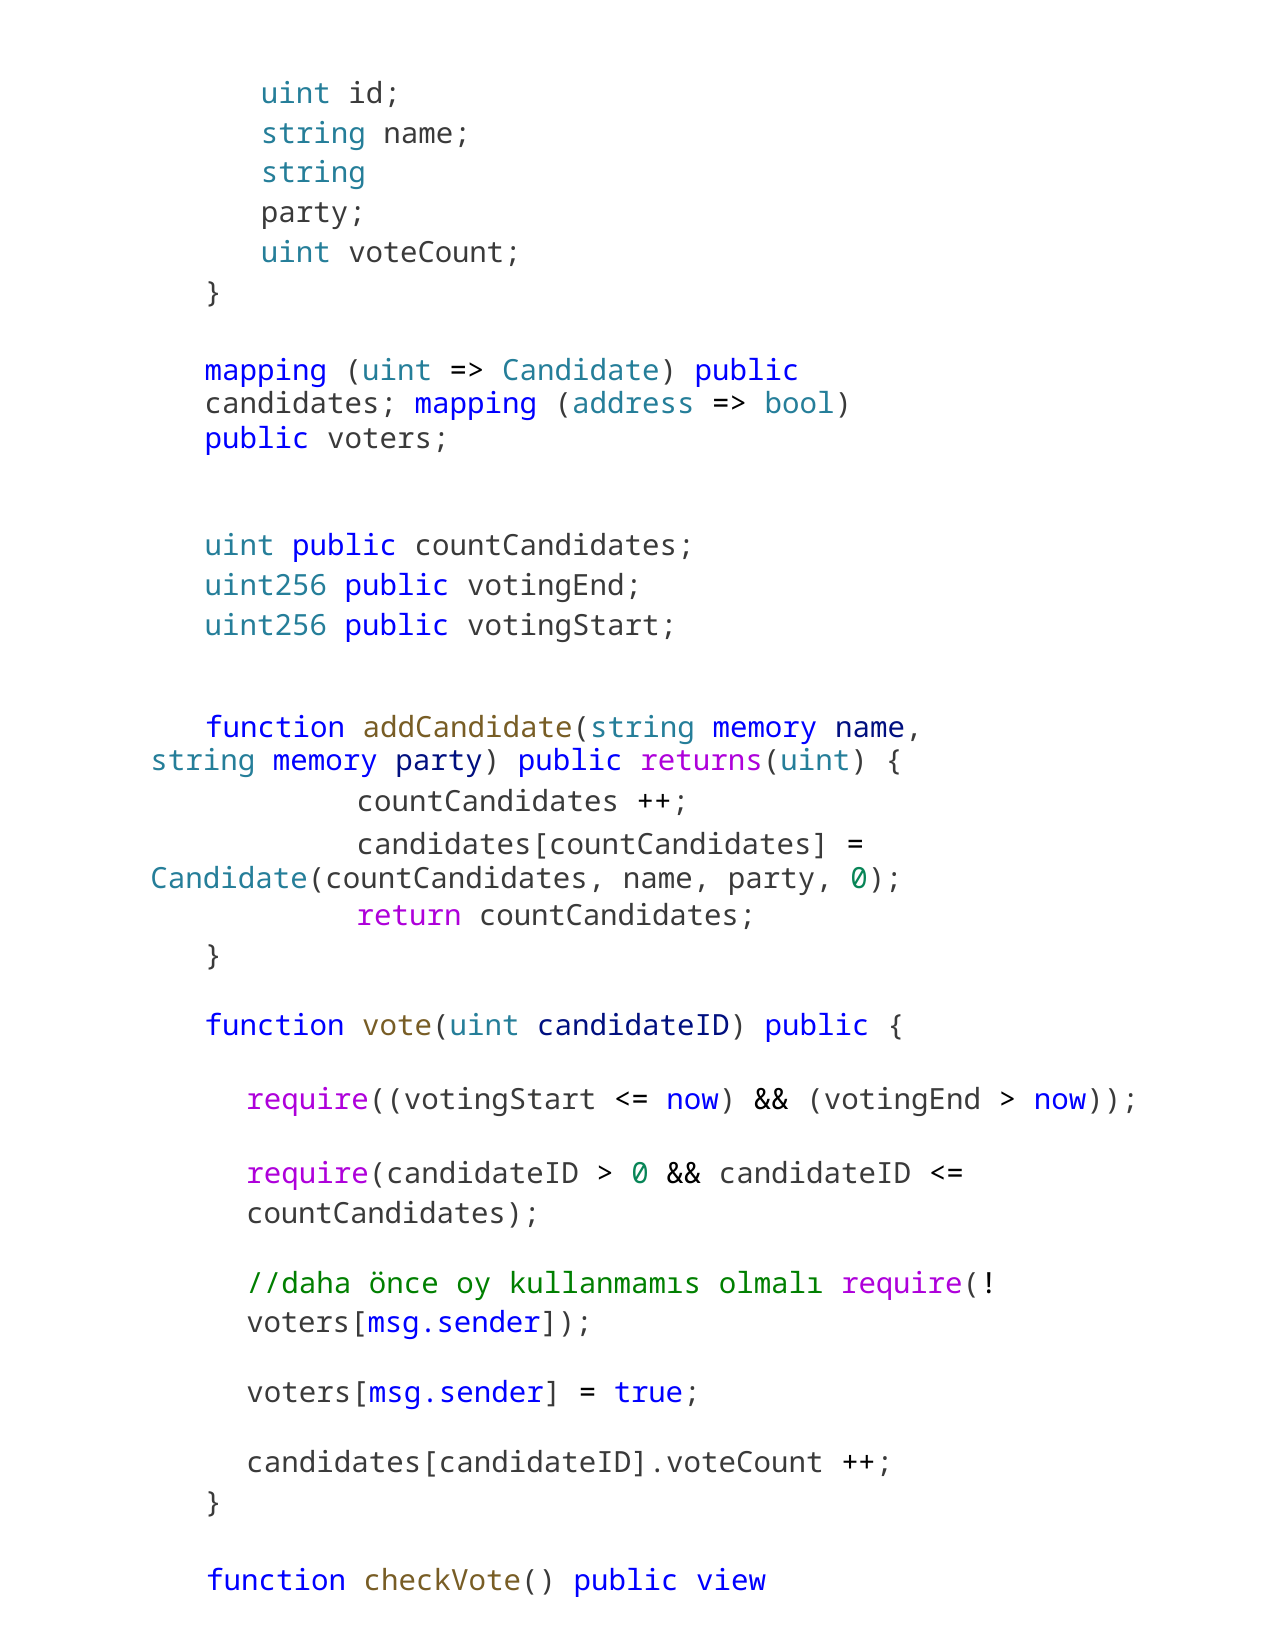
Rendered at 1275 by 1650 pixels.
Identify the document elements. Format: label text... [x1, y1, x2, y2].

text return countCandidates; [356, 894, 1206, 934]
text countCandidates ++; candidates[countCandidates] = [356, 780, 978, 863]
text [206, 1562, 879, 1597]
text require(candidateID > 0 && candidateID <= countCandidates); [246, 1152, 1139, 1232]
text Candidate(countCandidates, name, party, 0); [874, 867, 1206, 893]
text function addCandidate(string memory name, string memory party) public returns(uint) { [150, 709, 978, 779]
text mapping (uint => Candidate) public candidates; mapping (address => bool) public voters; [204, 353, 879, 457]
text Candidate(countCandidates, name, party, 0); [150, 867, 317, 893]
text candidates[candidateID].voteCount ++; [246, 1441, 1206, 1481]
text function vote(uint candidateID) public { require((votingStart <= now) && (votingEnd > now)); [204, 1004, 1139, 1118]
text voters[msg.sender] = true; [246, 1371, 1206, 1411]
text } [204, 272, 1206, 311]
text } [204, 1481, 1206, 1521]
text uint id; string name; string party; [261, 72, 483, 231]
text } [204, 934, 1206, 974]
text uint voteCount; [261, 232, 1206, 271]
text Candidate(countCandidates, name, party, 0); [315, 867, 876, 893]
text uint public countCandidates; uint256 public votingEnd; uint256 public votingStart; [204, 524, 699, 644]
text //daha önce oy kullanmamıs olmalı require(!voters[msg.sender]); [246, 1262, 1206, 1341]
